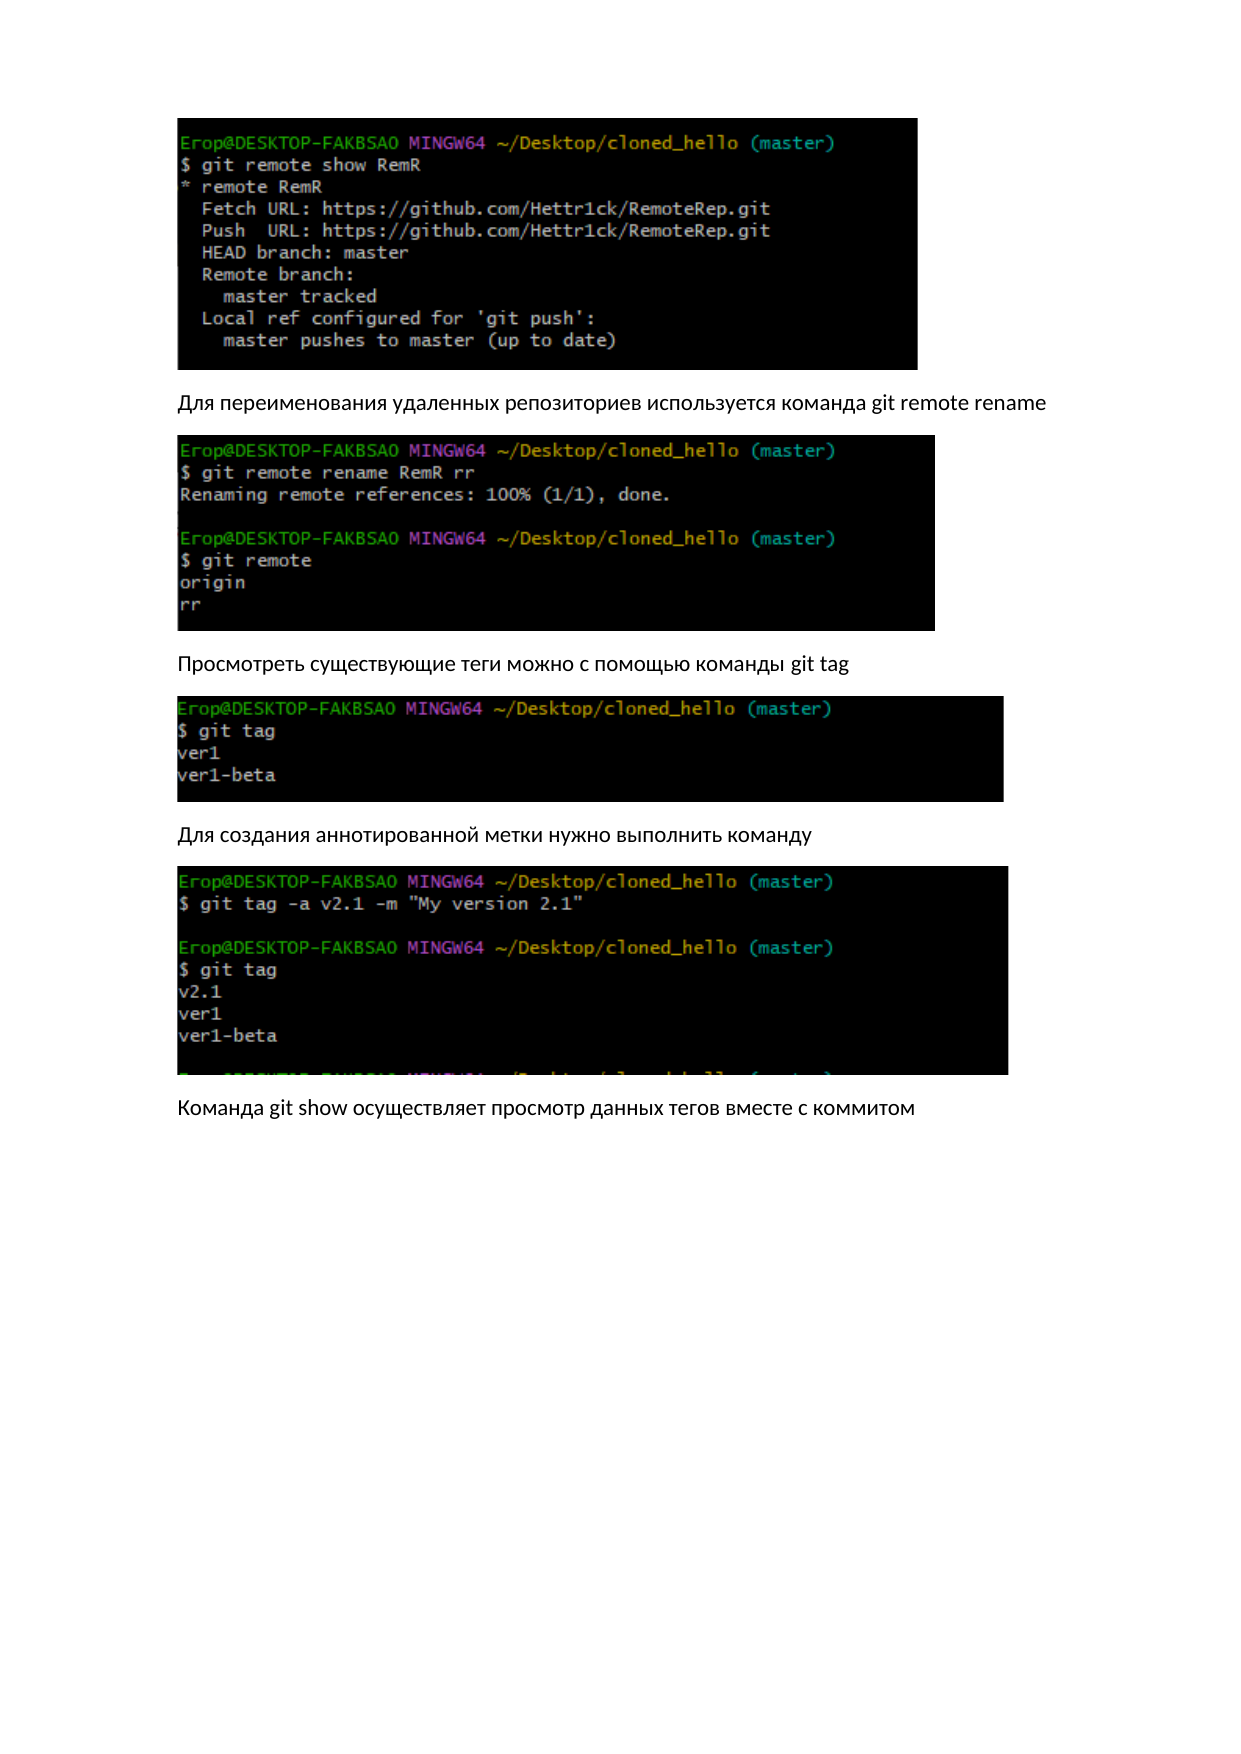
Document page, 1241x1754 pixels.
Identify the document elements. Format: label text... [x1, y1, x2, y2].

text Команда git show осуществляет просмотр данных тегов вместе с коммитом [177, 1093, 1152, 1122]
text Просмотреть существующие теги можно с помощью команды git tag [177, 649, 1152, 678]
text Для переименования удаленных репозиториев используется команда git remote rename [177, 388, 1152, 417]
picture [177, 866, 1009, 1075]
text Для создания аннотированной метки нужно выполнить команду [177, 820, 1152, 848]
picture [177, 118, 918, 370]
picture [177, 696, 1004, 802]
picture [177, 435, 935, 631]
